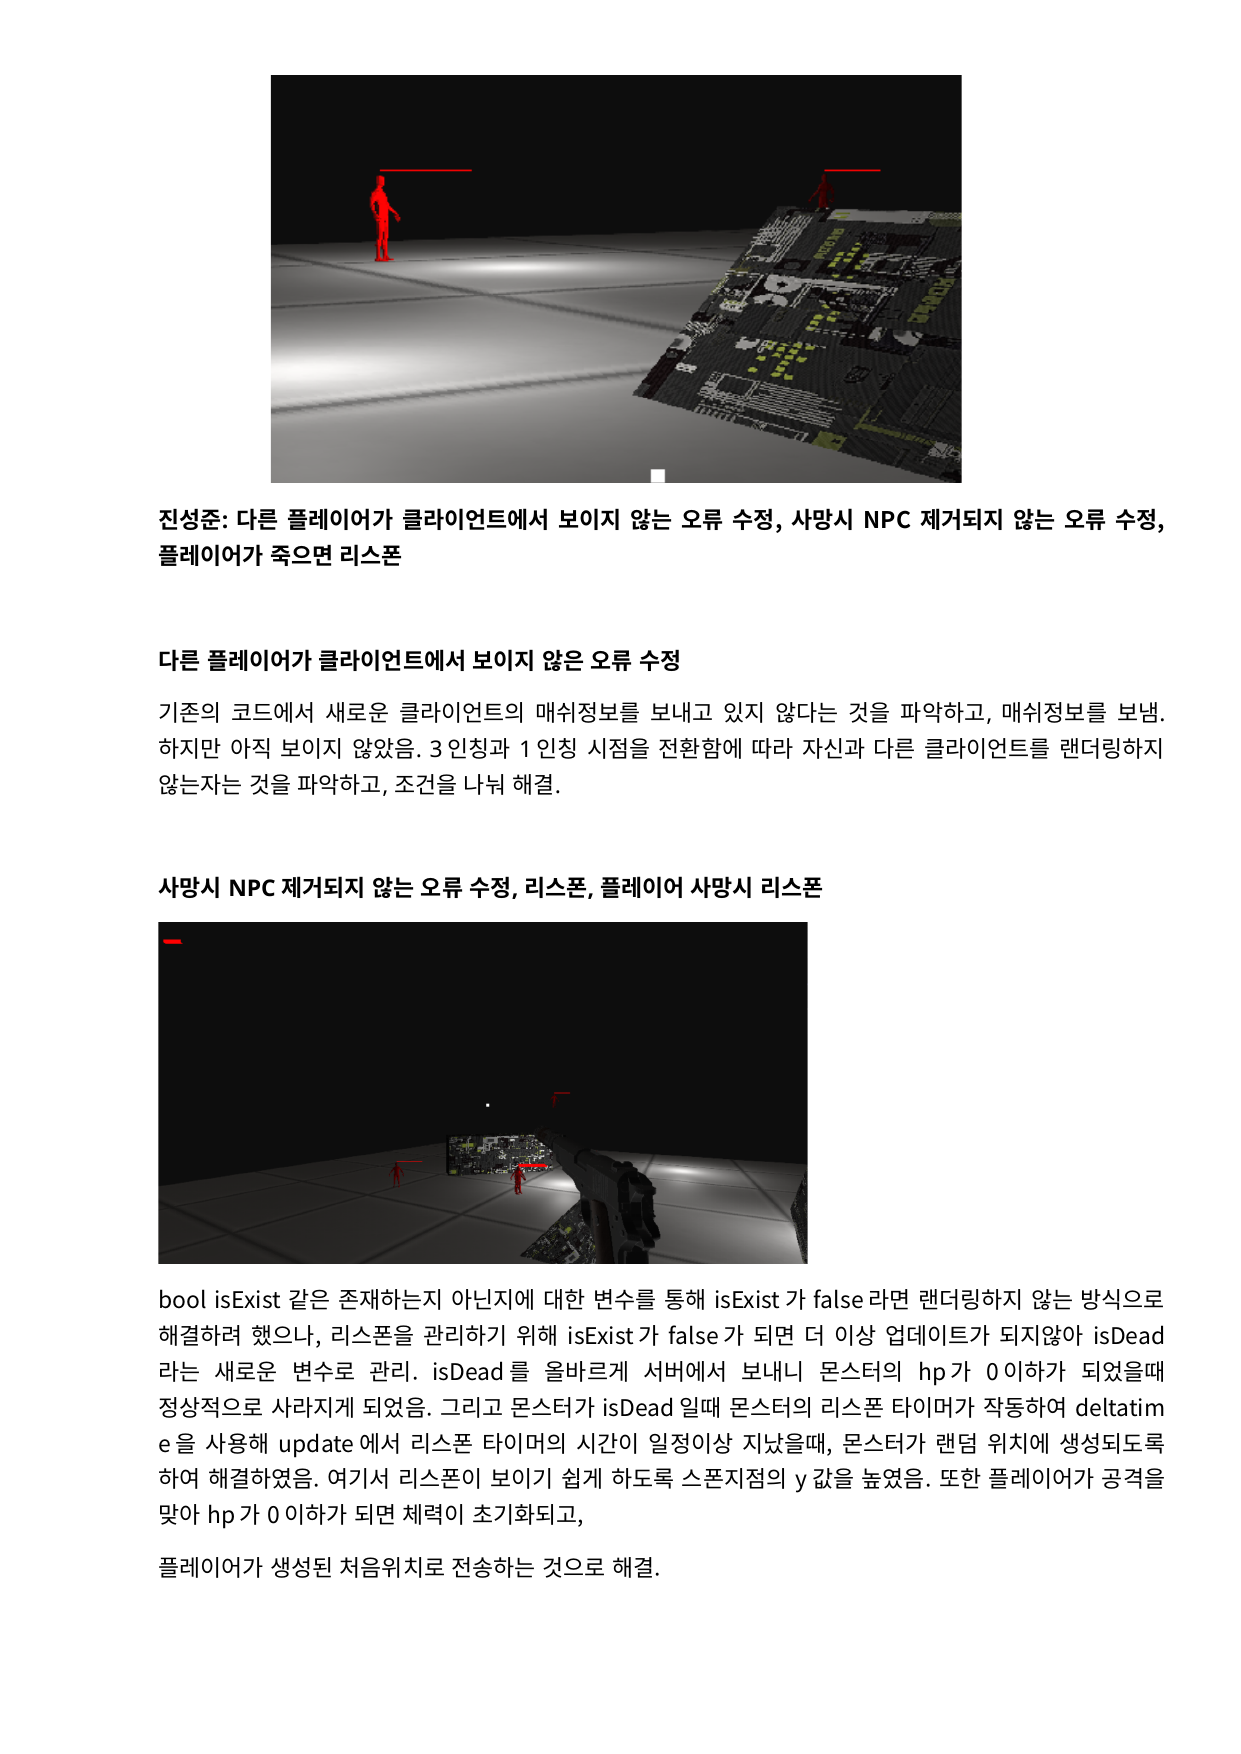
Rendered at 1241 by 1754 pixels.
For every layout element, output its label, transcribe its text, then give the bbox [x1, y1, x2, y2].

picture [158, 922, 808, 1264]
text bool isExist 같은 존재하는지 아닌지에 대한 변수를 통해 isExist가 false라면 랜더링하지 않는 방식으로 해결하려 했으나, 리스폰을 관리하기 위해 isExist가 false가 되면 더 이상 업데이트가 되지않아 isDead라는 새로운 변수로 관리. isDead를 올바르게 서버에서 보내니 몬스터의 hp가 0이하가 되었을때 정상적으로 사라지게 되었음. 그리고 몬스터가 isDead일때 몬스터의 리스폰 타이머가 작동하여 deltatime을 사용해 update에서 리스폰 타이머의 시간이 일정이상 지났을때, 몬스터가 랜덤 위치에 생성되도록 하여 해결하였음. 여기서 리스폰이 보이기 쉽게 하도록 스폰지점의 y값을 높였음. 또한 플레이어가 공격을 맞아 hp가 0이하가 되면 체력이 초기화되고, [158, 1282, 1165, 1530]
text 기존의 코드에서 새로운 클라이언트의 매쉬정보를 보내고 있지 않다는 것을 파악하고, 매쉬정보를 보냄. 하지만 아직 보이지 않았음. 3인칭과 1인칭 시점을 전환함에 따라 자신과 다른 클라이언트를 랜더링하지 않는자는 것을 파악하고, 조건을 나눠 해결. [158, 695, 1165, 800]
picture [270, 75, 962, 483]
text 사망시 NPC 제거되지 않는 오류 수정, 리스폰, 플레이어 사망시 리스폰 [158, 870, 1165, 903]
text 진성준: 다른 플레이어가 클라이언트에서 보이지 않는 오류 수정, 사망시 NPC 제거되지 않는 오류 수정, 플레이어가 죽으면 리스폰 [158, 502, 1165, 571]
text 플레이어가 생성된 처음위치로 전송하는 것으로 해결. [158, 1549, 1165, 1583]
text 다른 플레이어가 클라이언트에서 보이지 않은 오류 수정 [158, 643, 1165, 676]
